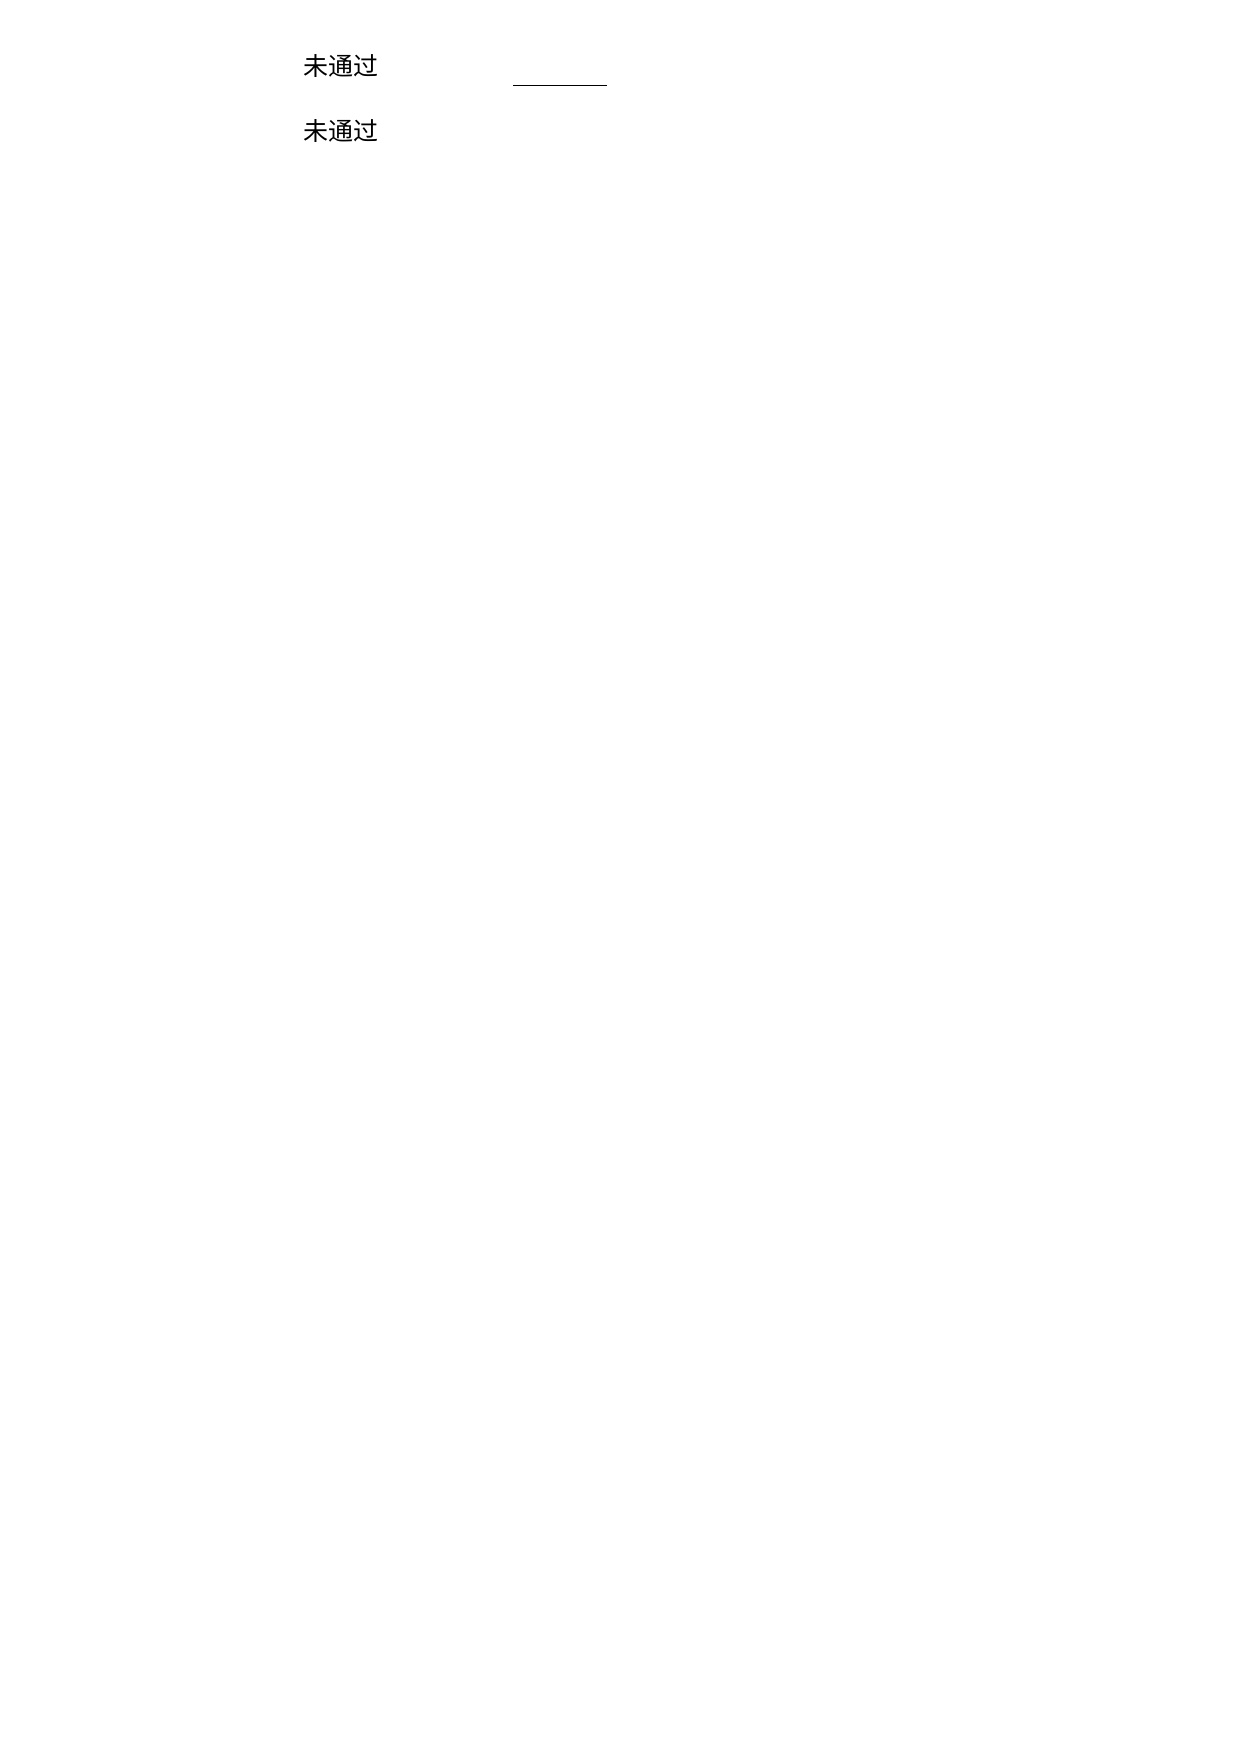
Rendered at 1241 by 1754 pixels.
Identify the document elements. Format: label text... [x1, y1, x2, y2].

text 未通过 [69, 97, 1171, 162]
text 未通过 [69, 32, 1171, 97]
